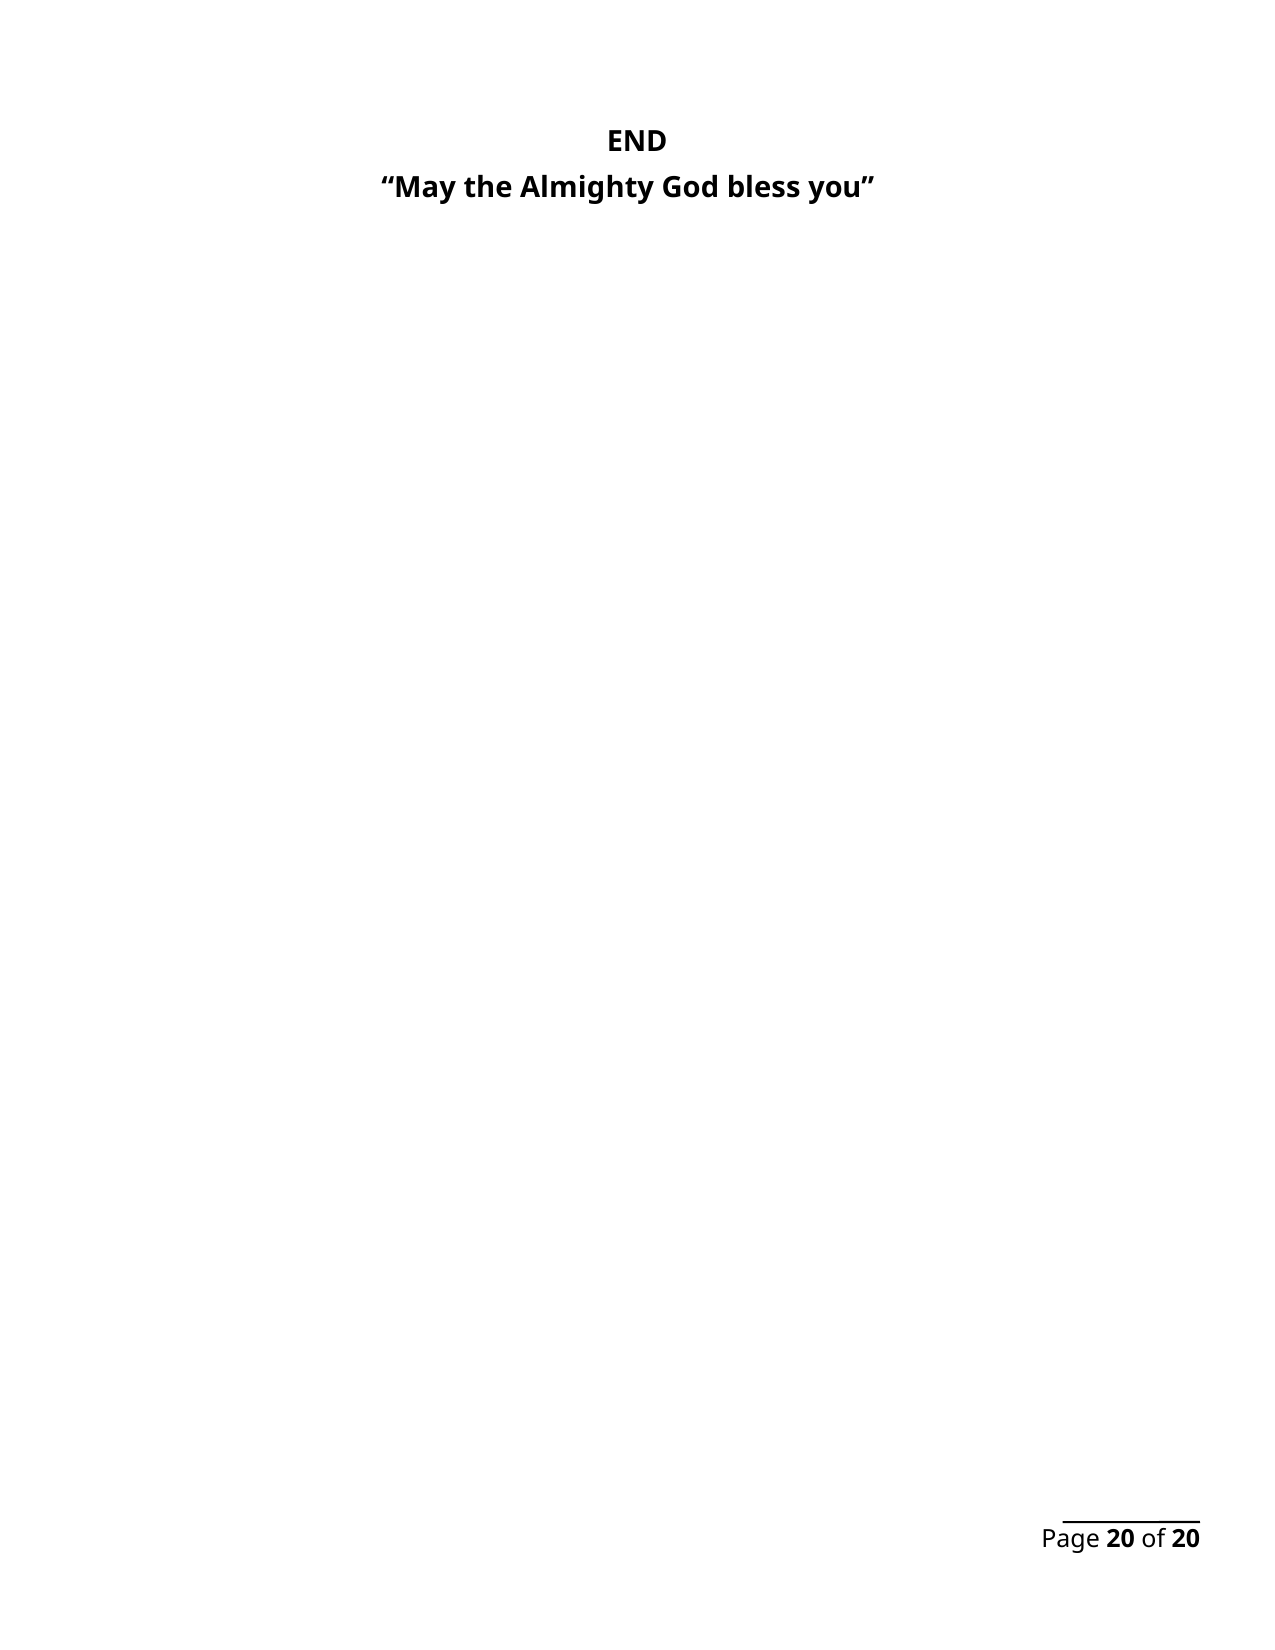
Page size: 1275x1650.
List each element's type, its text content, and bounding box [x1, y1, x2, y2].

text “May the Almighty God bless you” [75, 166, 1180, 206]
text END [84, 121, 1189, 160]
